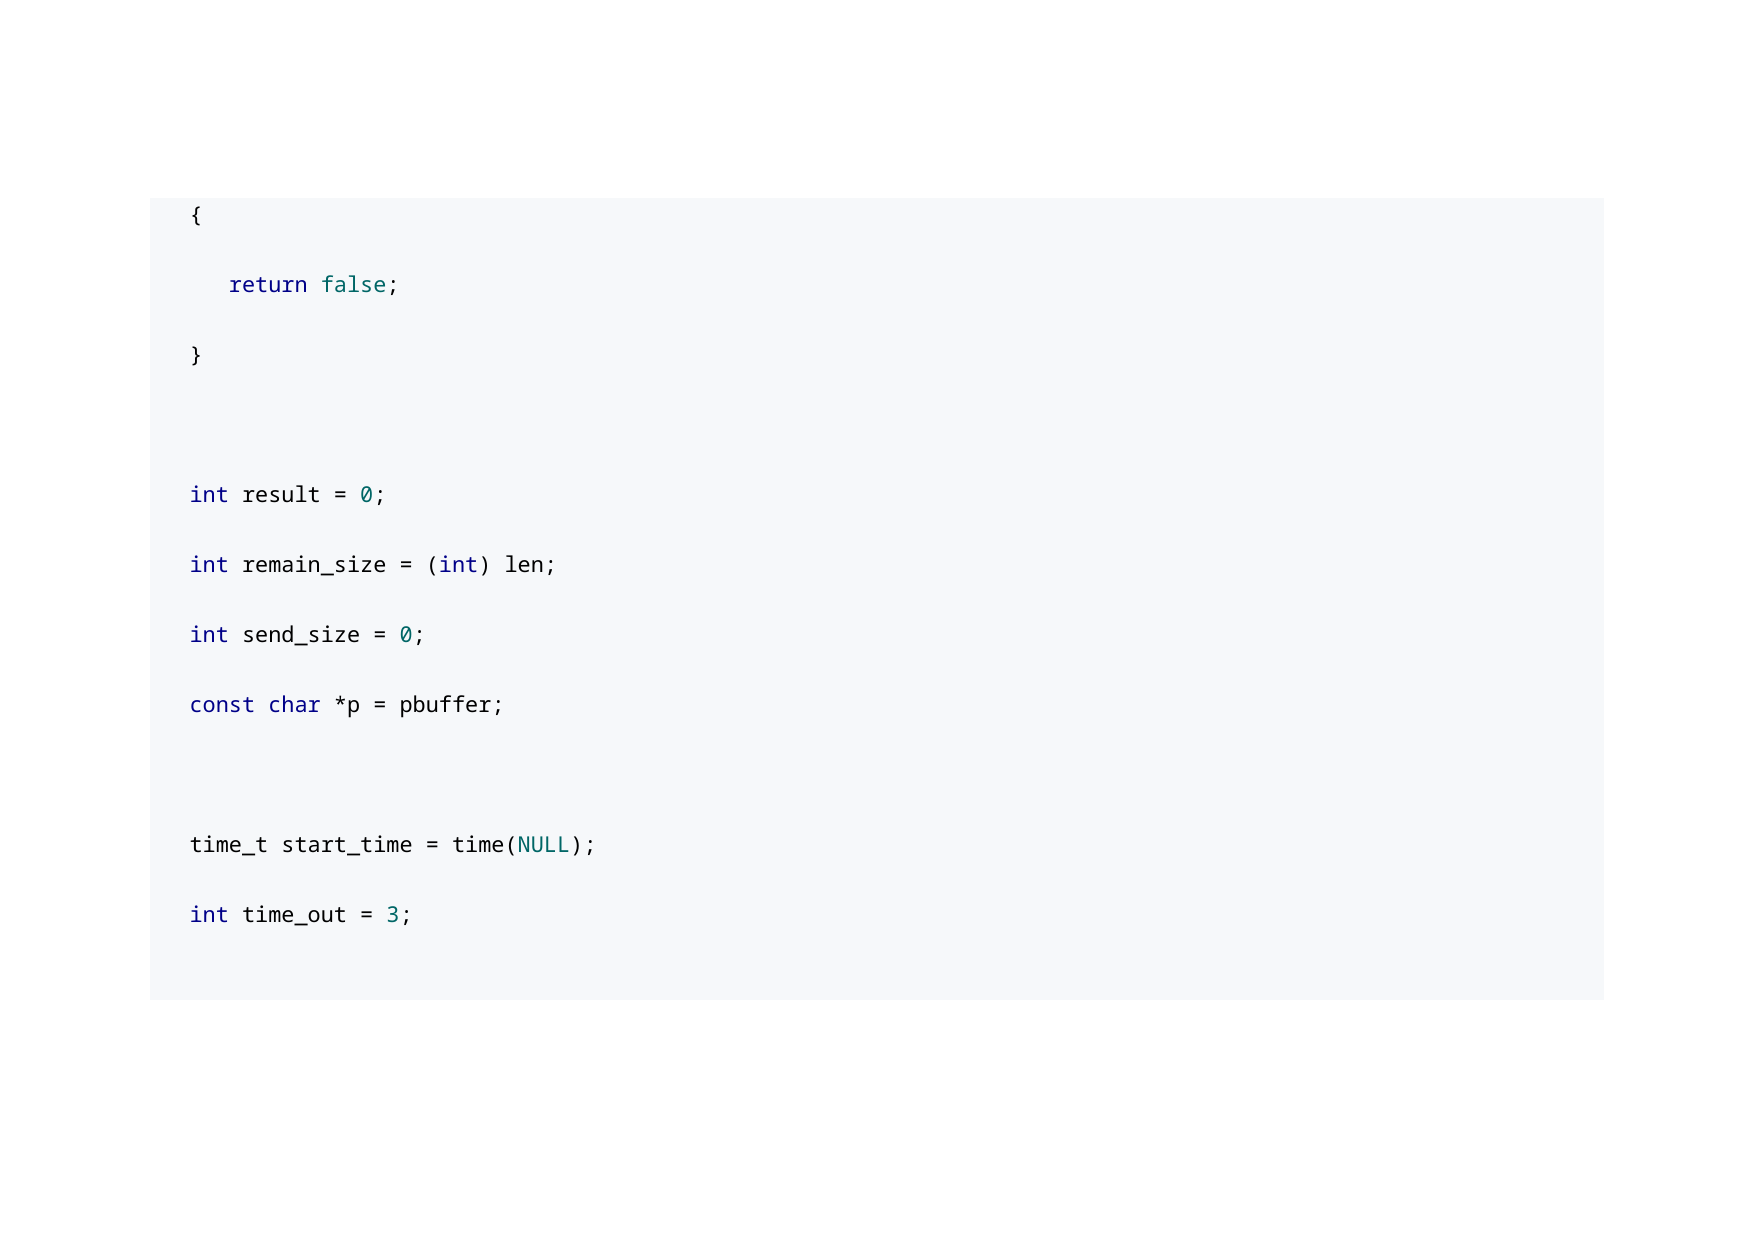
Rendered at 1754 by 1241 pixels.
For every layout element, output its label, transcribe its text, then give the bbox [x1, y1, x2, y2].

text return false; [150, 268, 1604, 300]
text int remain_size = (int) len; [150, 548, 1604, 580]
text int send_size = 0; [150, 618, 1604, 650]
text int time_out = 3; [150, 898, 1604, 930]
text int result = 0; [150, 478, 1604, 510]
text time_t start_time = time(NULL); [150, 828, 1604, 860]
text } [150, 338, 1604, 370]
text { [150, 198, 1604, 230]
text const char *p = pbuffer; [150, 688, 1604, 720]
